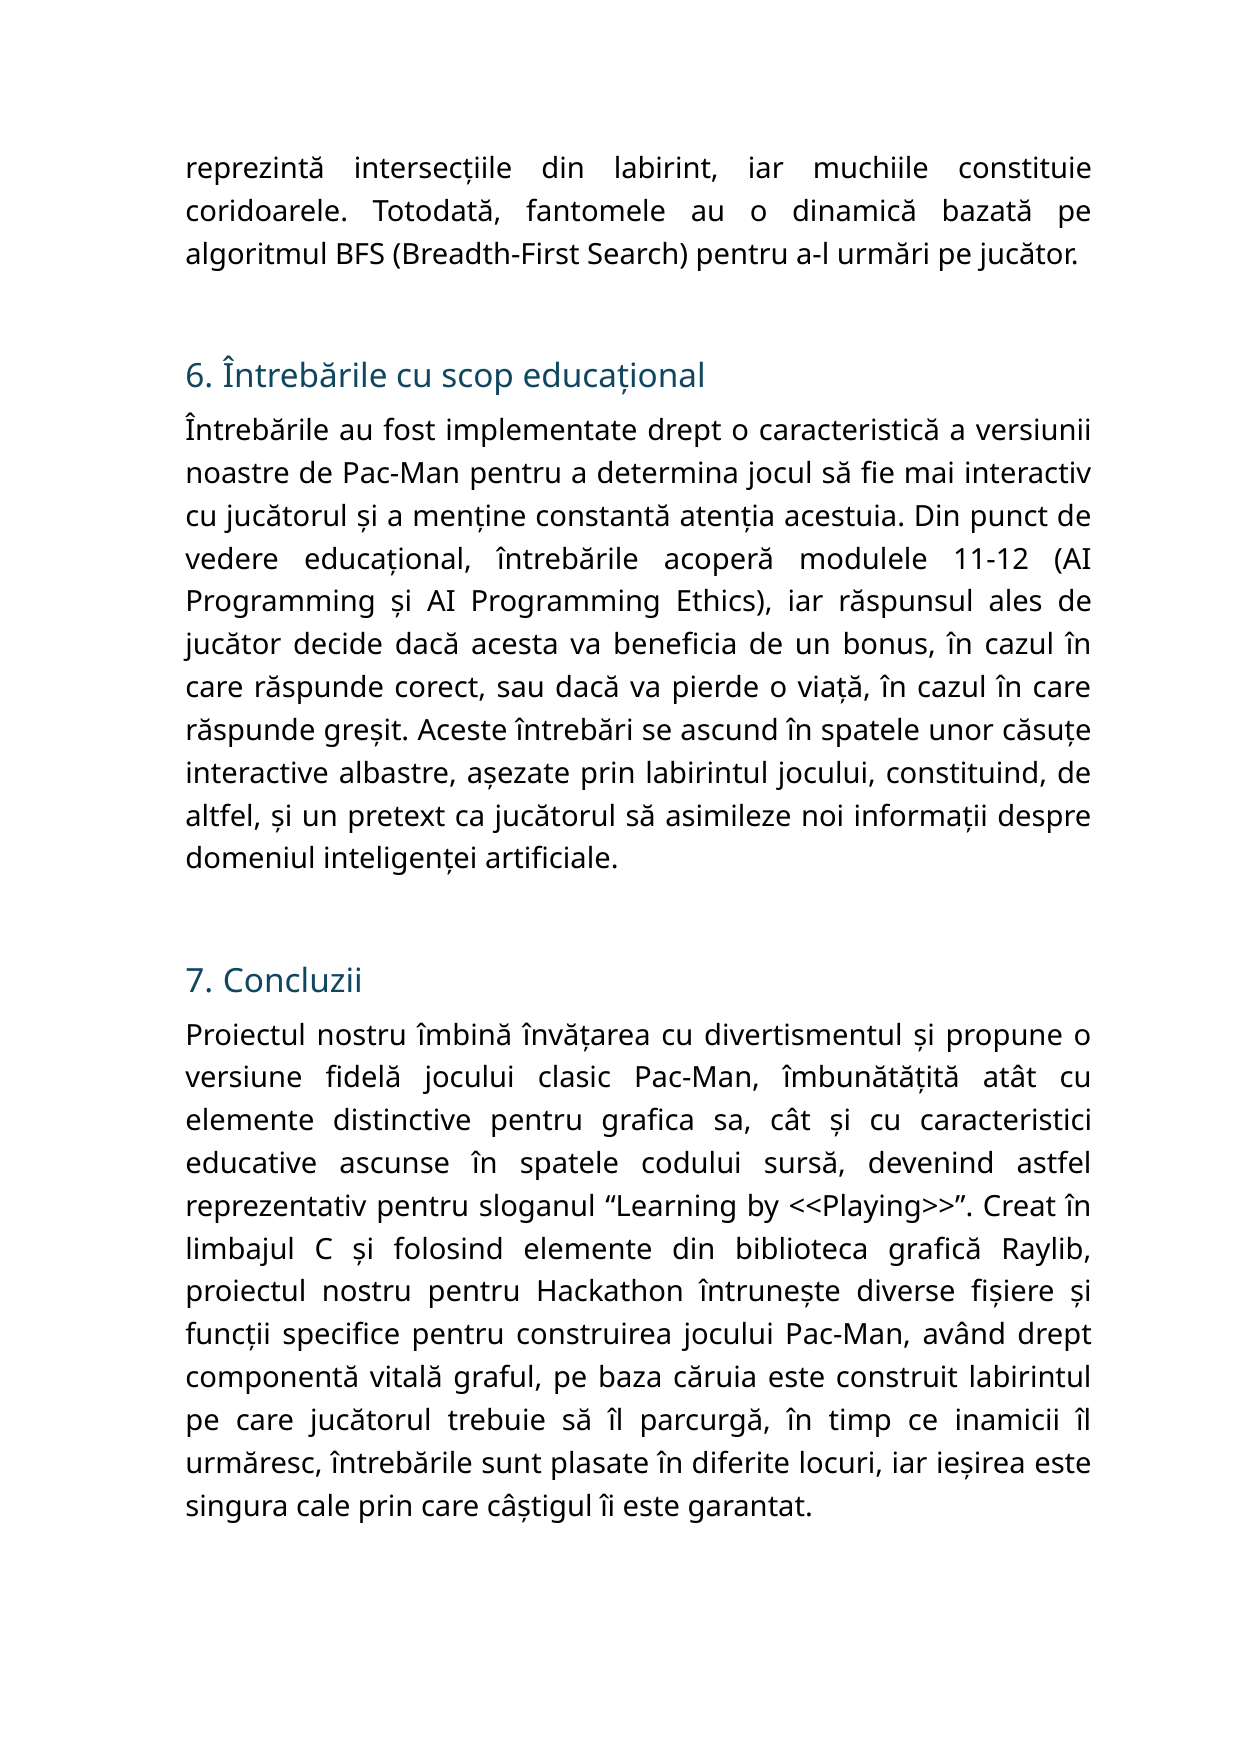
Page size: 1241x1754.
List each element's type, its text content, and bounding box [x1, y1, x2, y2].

subtitle Întrebările cu scop educațional [185, 352, 1093, 398]
text Întrebările au fost implementate drept o caracteristică a versiunii noastre de Pac-Man pentru a determina jocul să fie mai interactiv cu jucătorul și a menține constantă atenția acestuia. Din punct de vedere educațional, întrebările acoperă modulele 11-12 (AI Programming și AI Programming Ethics), iar răspunsul ales de jucător decide dacă acesta va beneficia de un bonus, în cazul în care răspunde corect, sau dacă va pierde o viață, în cazul în care răspunde greșit. Aceste întrebări se ascund în spatele unor căsuțe interactive albastre, așezate prin labirintul jocului, constituind, de altfel, și un pretext ca jucătorul să asimileze noi informații despre domeniul inteligenței artificiale. [185, 409, 1093, 877]
subtitle Concluzii [185, 957, 1093, 1002]
text Proiectul nostru îmbină învățarea cu divertismentul și propune o versiune fidelă jocului clasic Pac-Man, îmbunătățită atât cu elemente distinctive pentru grafica sa, cât și cu caracteristici educative ascunse în spatele codului sursă, devenind astfel reprezentativ pentru sloganul “Learning by <<Playing>>”. Creat în limbajul C și folosind elemente din biblioteca grafică Raylib, proiectul nostru pentru Hackathon întrunește diverse fișiere și funcții specifice pentru construirea jocului Pac-Man, având drept componentă vitală graful, pe baza căruia este construit labirintul pe care jucătorul trebuie să îl parcurgă, în timp ce inamicii îl urmăresc, întrebările sunt plasate în diferite locuri, iar ieșirea este singura cale prin care câștigul îi este garantat. [185, 1014, 1093, 1524]
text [185, 148, 1093, 273]
